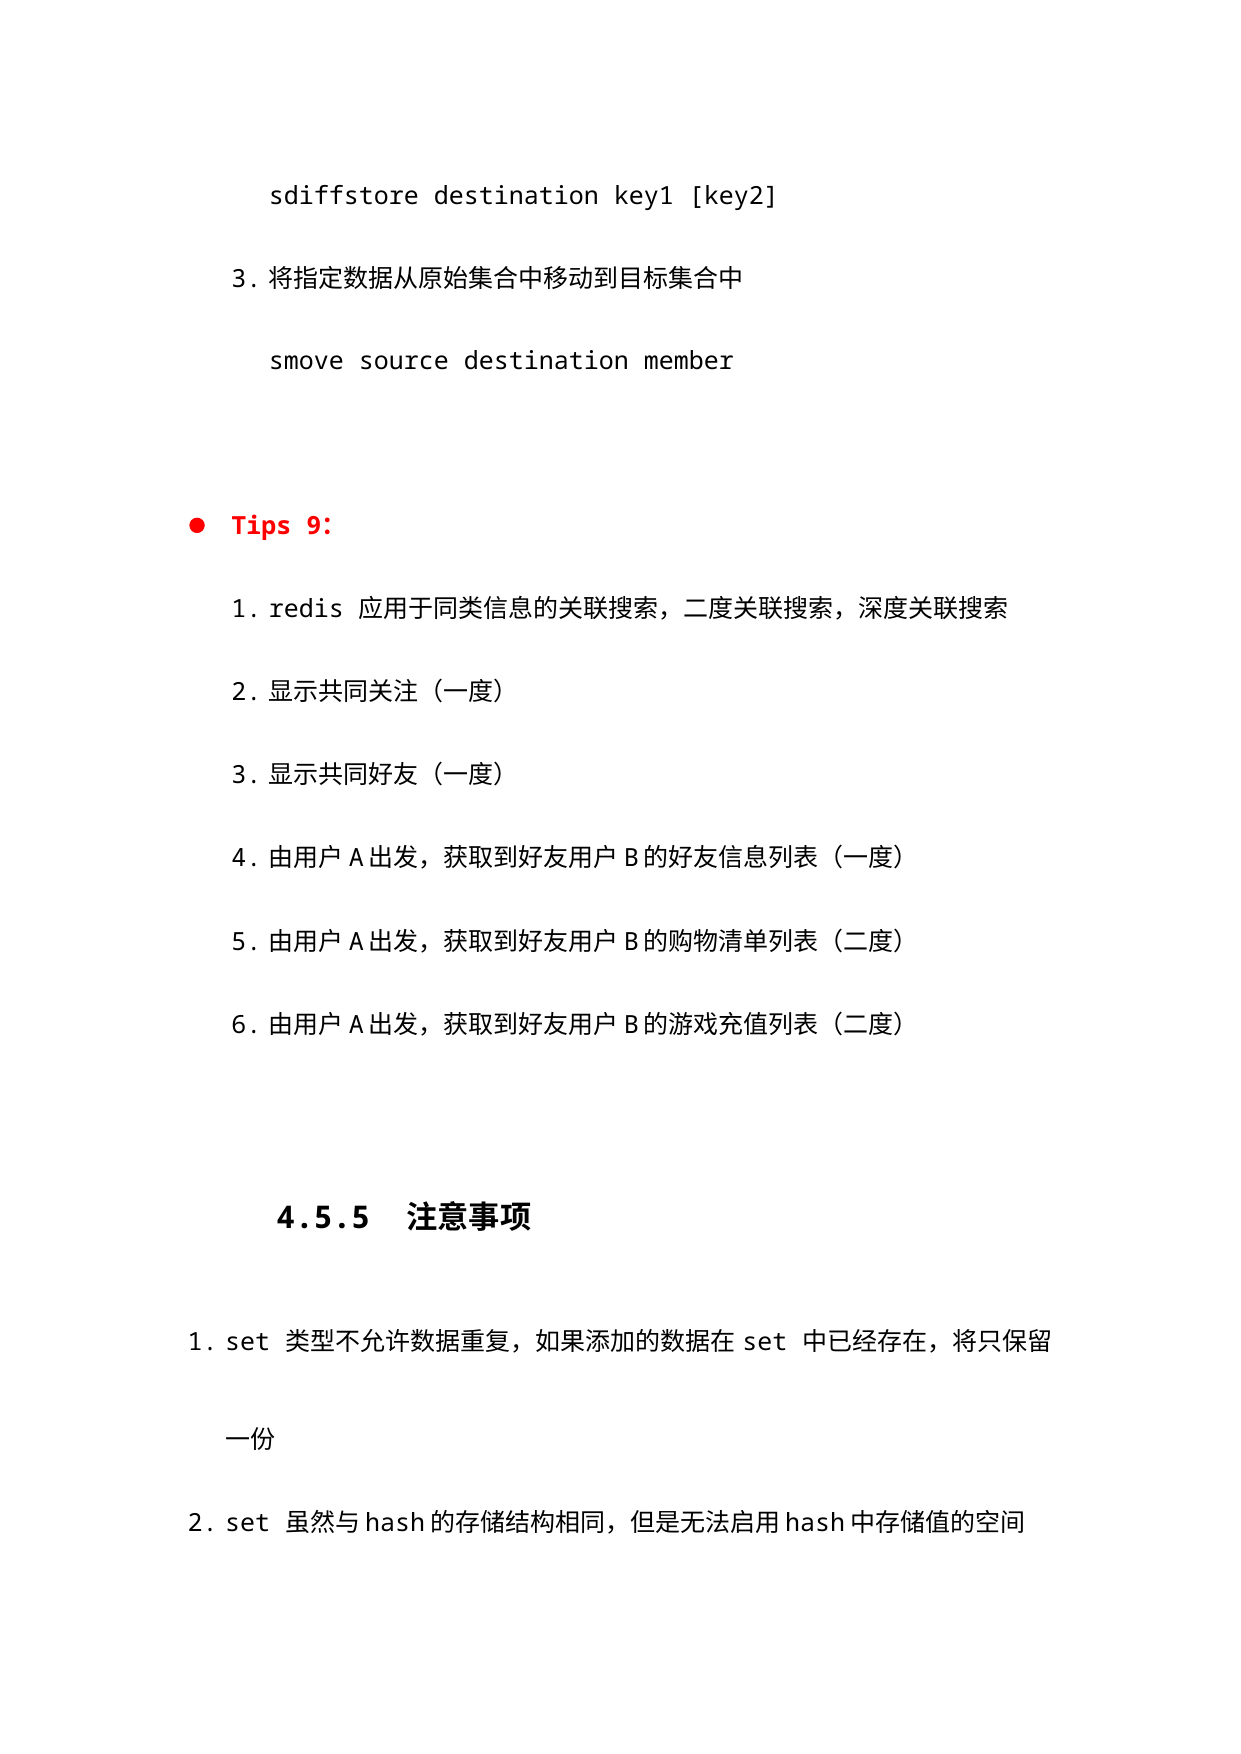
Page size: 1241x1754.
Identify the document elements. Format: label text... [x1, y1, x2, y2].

list set 虽然与hash的存储结构相同，但是无法启用hash中存储值的空间 [187, 1488, 1053, 1553]
list redis 应用于同类信息的关联搜索，二度关联搜索，深度关联搜索 [231, 574, 1053, 639]
list 由用户A出发，获取到好友用户B的游戏充值列表（二度） [231, 990, 1053, 1055]
list 显示共同好友（一度） [231, 740, 1053, 805]
list Tips 9： [187, 491, 1053, 556]
list sdiffstore destination key1 [key2] [269, 162, 1053, 227]
list 由用户A出发，获取到好友用户B的购物清单列表（二度） [231, 907, 1053, 972]
list 由用户A出发，获取到好友用户B的好友信息列表（一度） [231, 823, 1053, 888]
list 将指定数据从原始集合中移动到目标集合中 [231, 244, 1053, 309]
list set 类型不允许数据重复，如果添加的数据在 set 中已经存在，将只保留一份 [187, 1307, 1053, 1470]
subtitle 注意事项 [276, 1182, 1053, 1247]
list 显示共同关注（一度） [231, 657, 1053, 722]
list smove source destination member [269, 327, 1053, 392]
